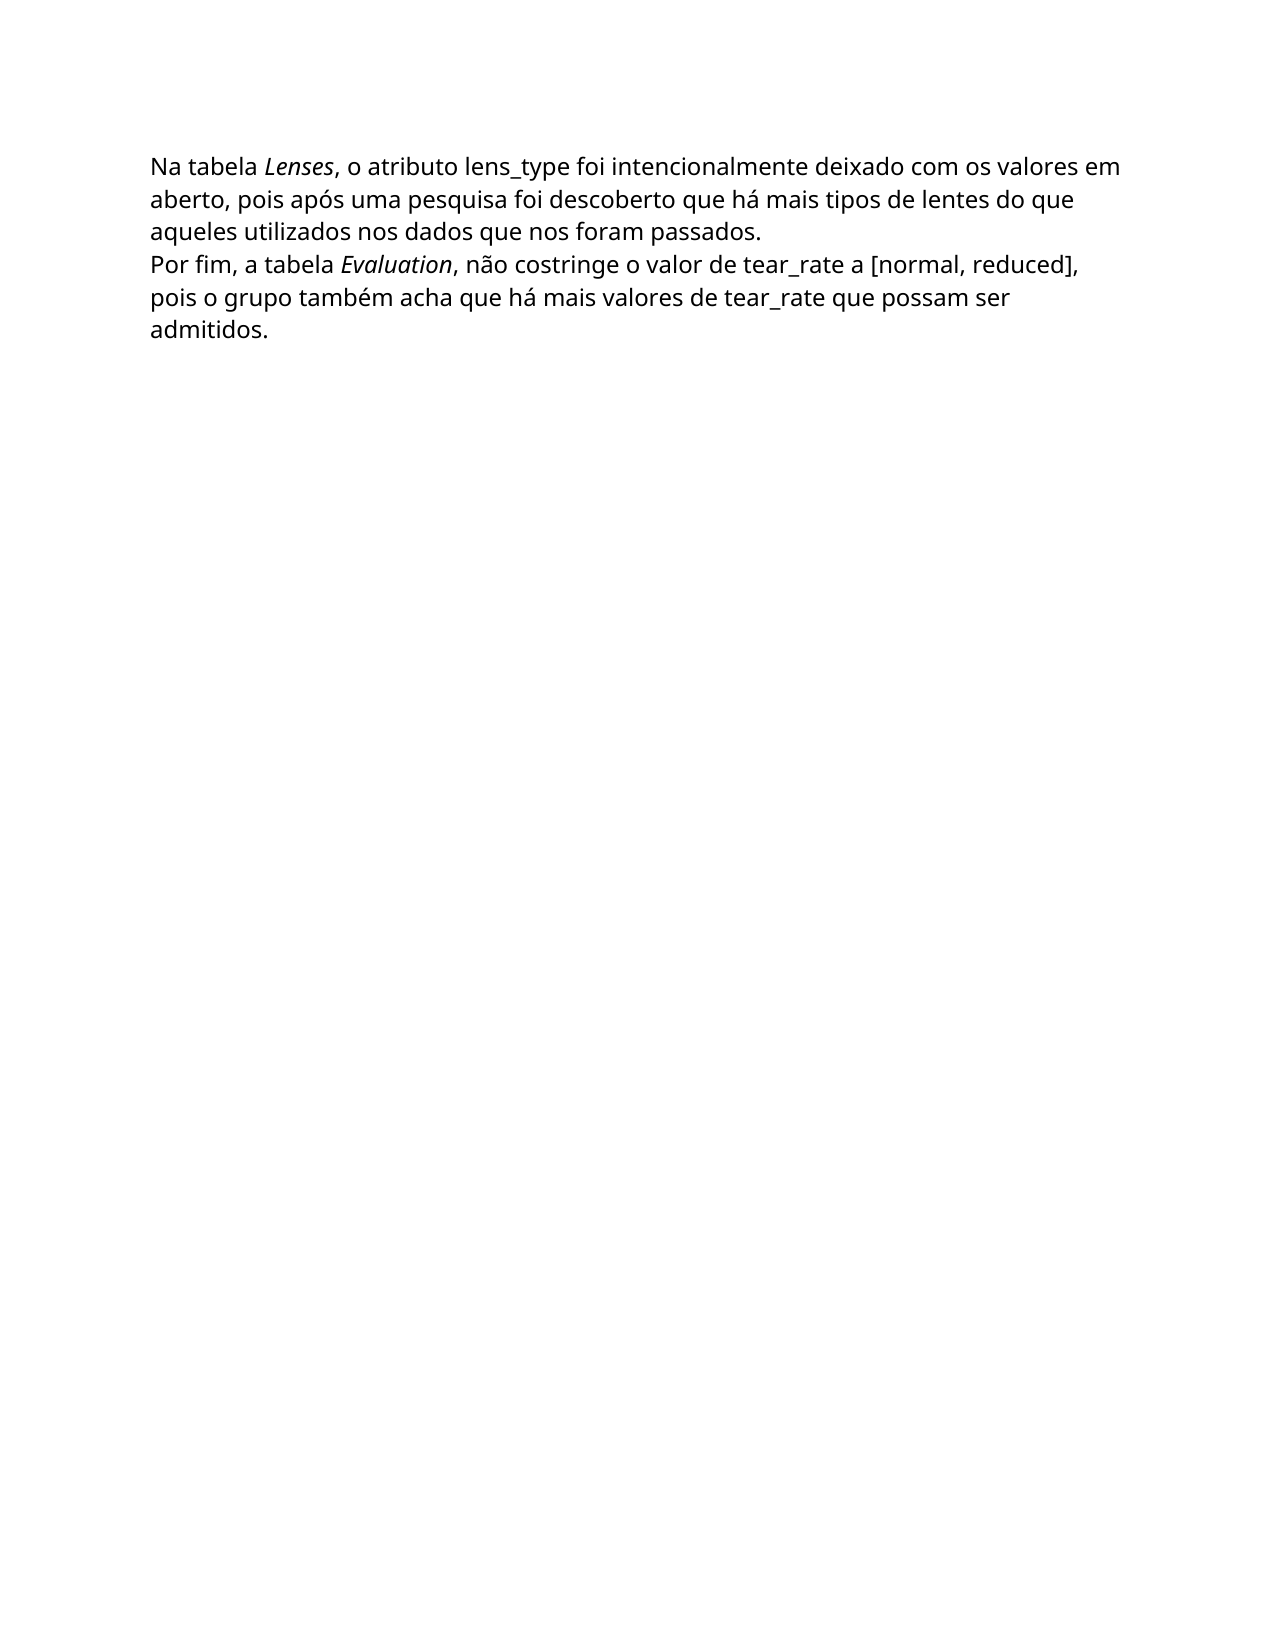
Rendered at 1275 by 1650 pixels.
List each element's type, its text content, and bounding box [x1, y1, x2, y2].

text Na tabela Lenses, o atributo lens_type foi intencionalmente deixado com os valores em aberto, pois após uma pesquisa foi descoberto que há mais tipos de lentes do que aqueles utilizados nos dados que nos foram passados. [150, 150, 1125, 248]
text Por fim, a tabela Evaluation, não costringe o valor de tear_rate a [normal, reduced], pois o grupo também acha que há mais valores de tear_rate que possam ser admitidos. [150, 248, 1125, 346]
